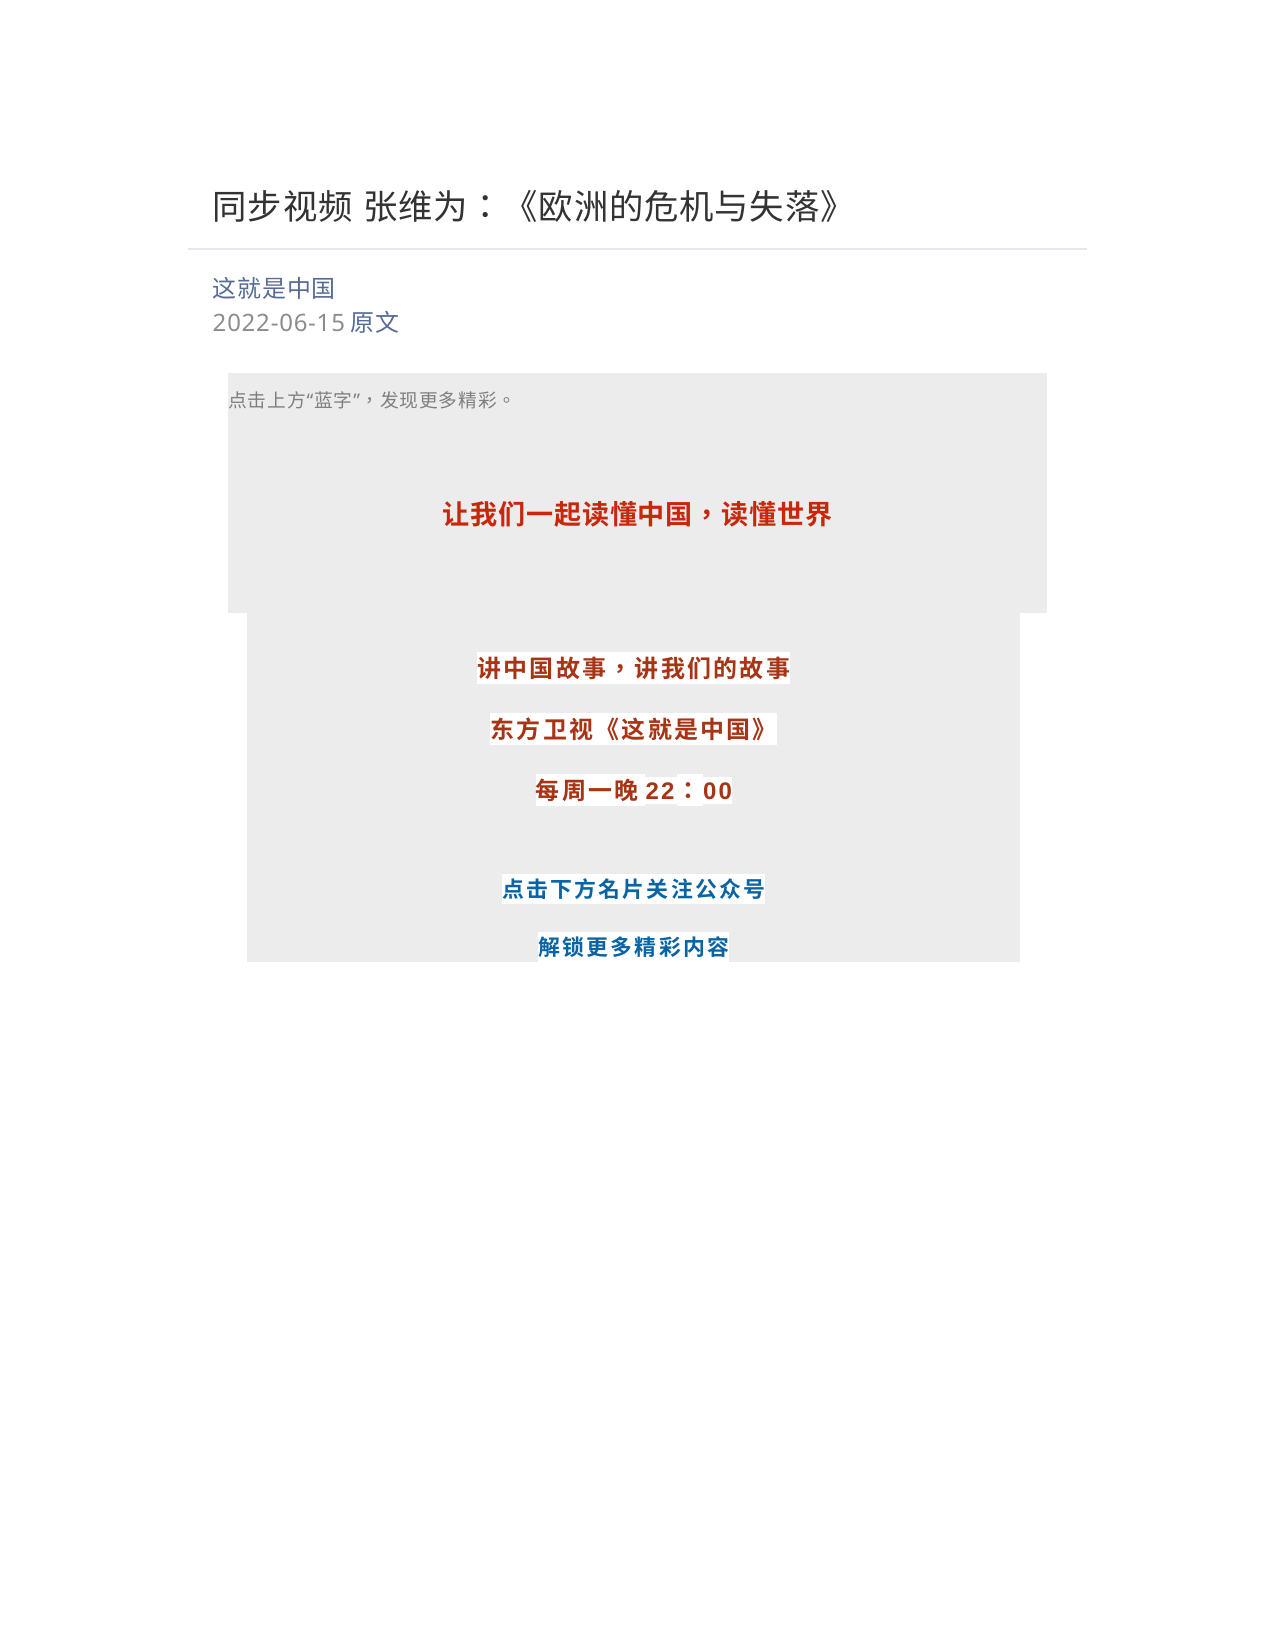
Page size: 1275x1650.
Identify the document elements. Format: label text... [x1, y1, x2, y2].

text 东方卫视《这就是中国》 [247, 692, 1020, 745]
text 解锁更多精彩内容 [247, 912, 1020, 962]
text 让我们一起读懂中国，读懂世界 [228, 493, 1047, 533]
text 点击上方“蓝字”，发现更多精彩。 [228, 373, 1047, 413]
title 同步视频 张维为：《欧洲的危机与失落》 [187, 150, 1087, 250]
text 每周一晚22：00 [247, 753, 1020, 806]
text 讲中国故事，讲我们的故事 [247, 631, 1020, 684]
list 这就是中国 [212, 272, 1062, 304]
text 点击下方名片关注公众号 [247, 854, 1020, 904]
text 2022-06-15原文 发表于 [212, 304, 1062, 338]
